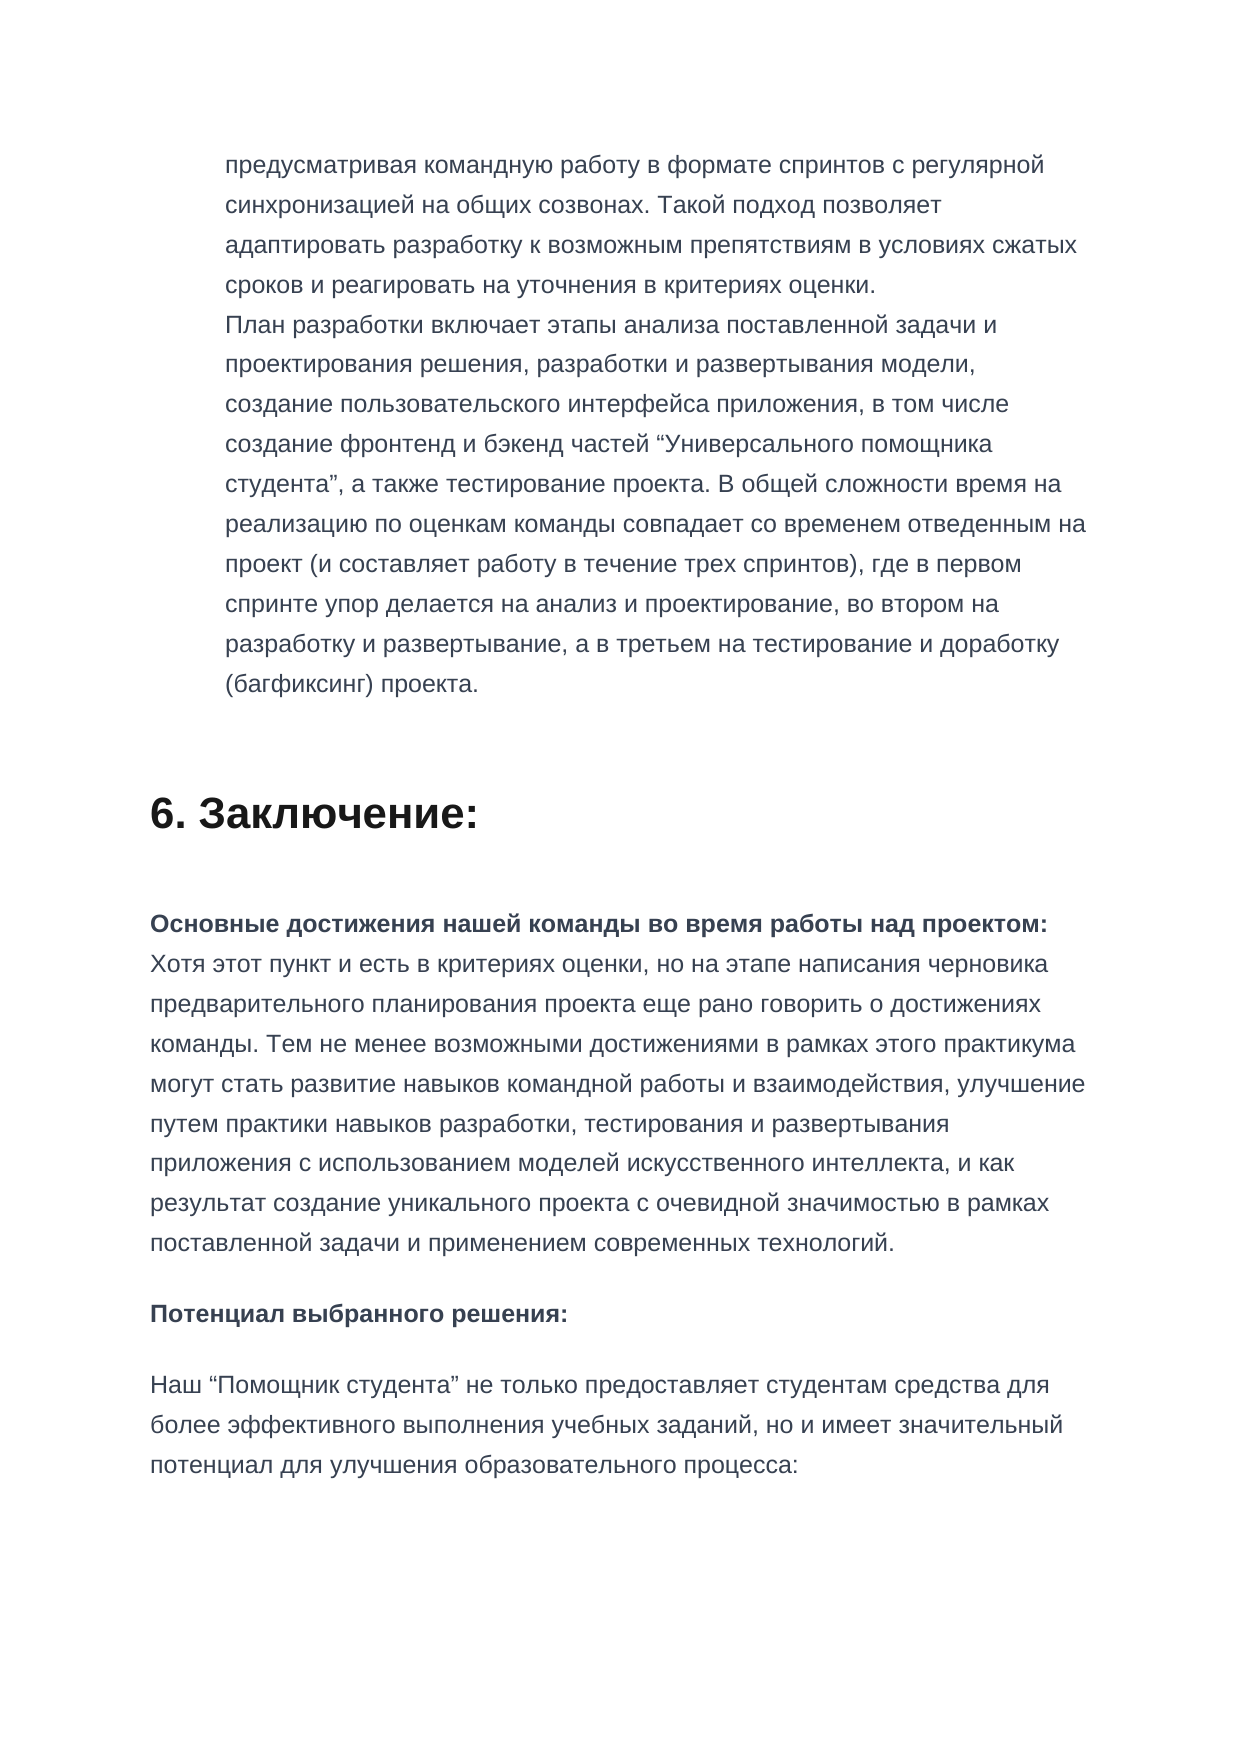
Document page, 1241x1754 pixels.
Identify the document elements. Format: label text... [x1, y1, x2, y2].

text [225, 150, 1090, 697]
text 6. Заключение: [150, 788, 1090, 838]
text Потенциал выбранного решения: [150, 1299, 1090, 1328]
text Основные достижения нашей команды во время работы над проектом: Хотя этот пункт и есть в критериях оценки, но на этапе написания черновика предварительного планирования проекта еще рано говорить о достижениях команды. Тем не менее возможными достижениями в рамках этого практикума могут стать развитие навыков командной работы и взаимодействия, улучшение путем практики навыков разработки, тестирования и развертывания приложения с использованием моделей искусственного интеллекта, и как результат создание уникального проекта с очевидной значимостью в рамках поставленной задачи и применением современных технологий. [150, 909, 1090, 1257]
text Наш “Помощник студента” не только предоставляет студентам средства для более эффективного выполнения учебных заданий, но и имеет значительный потенциал для улучшения образовательного процесса: [150, 1371, 1090, 1479]
